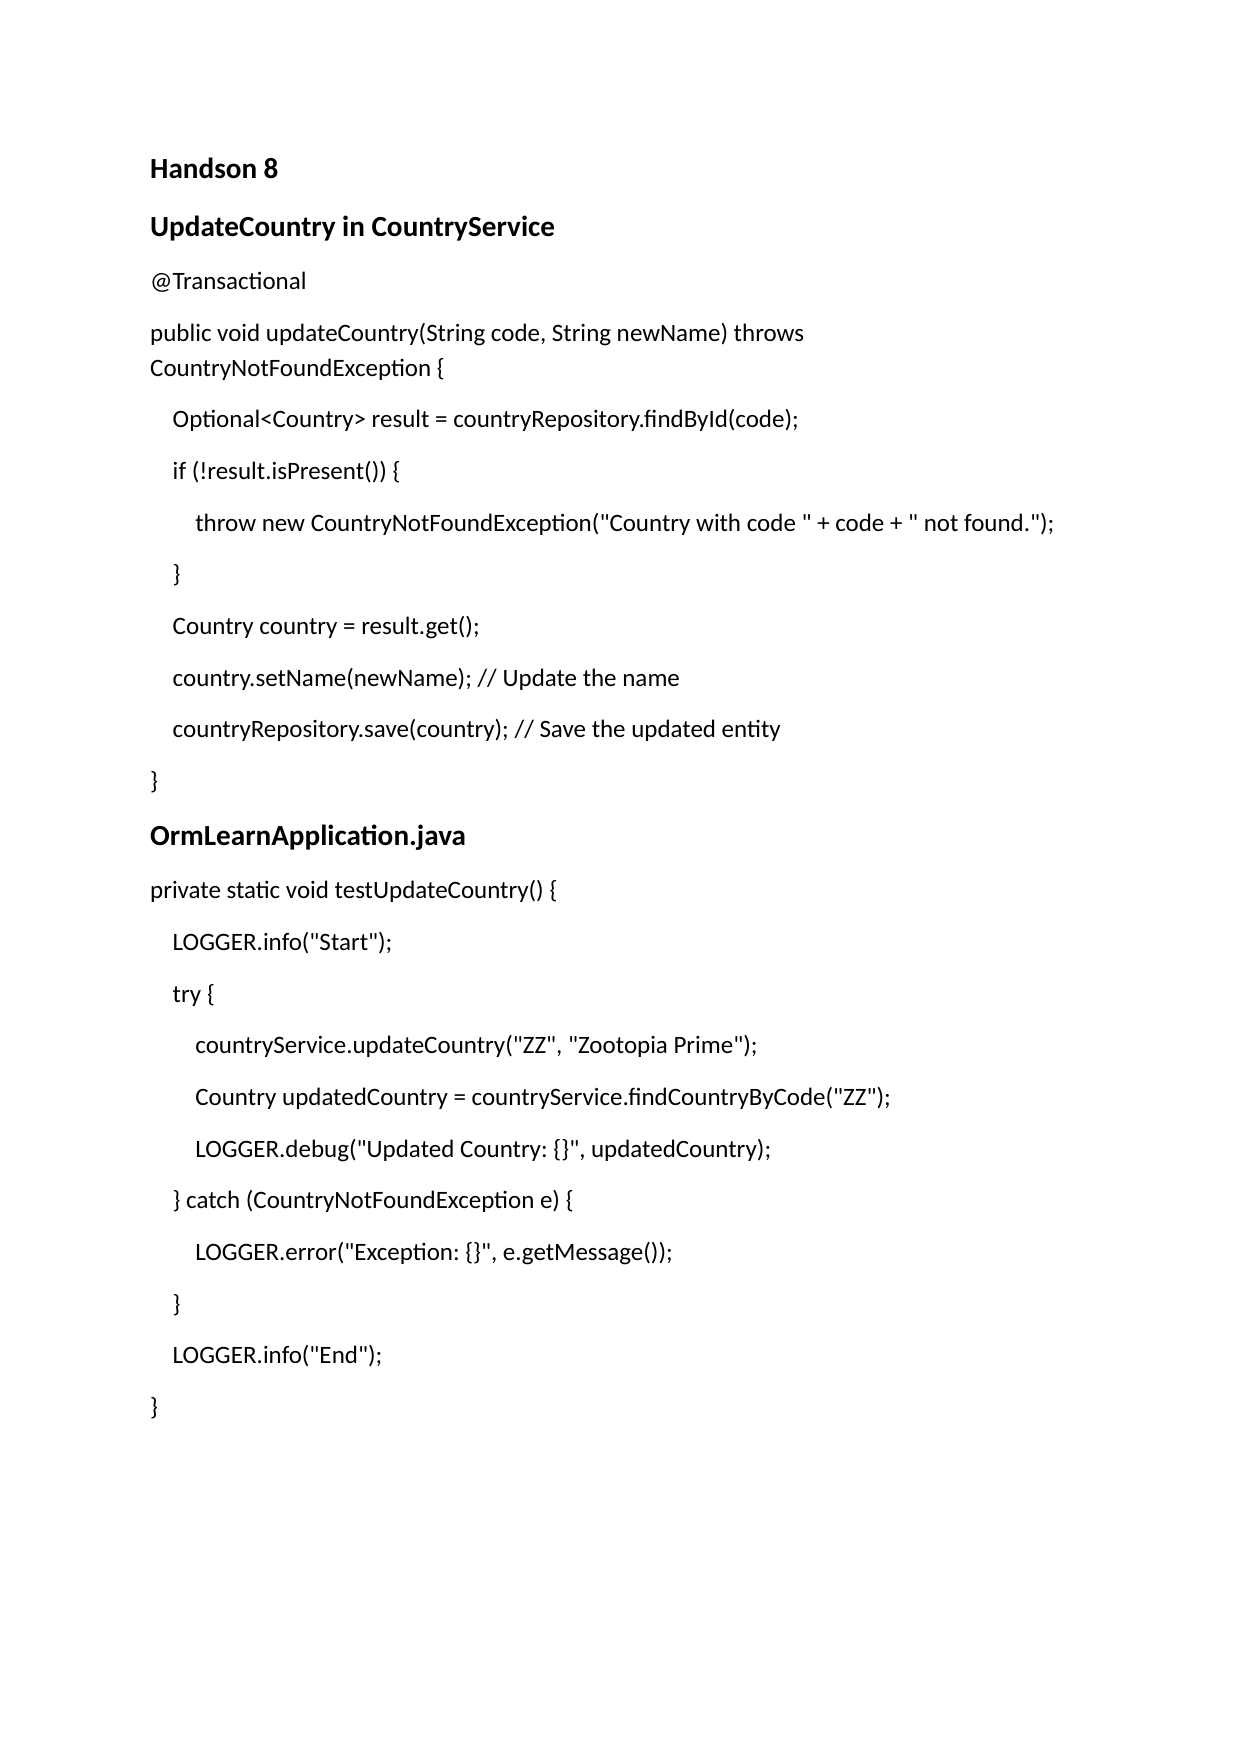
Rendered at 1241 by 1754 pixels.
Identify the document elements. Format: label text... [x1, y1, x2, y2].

text countryRepository.save(country); // Save the updated entity [150, 713, 1090, 744]
text } [150, 1288, 1090, 1318]
text countryService.updateCountry("ZZ", "Zootopia Prime"); [150, 1029, 1090, 1060]
text } [150, 1391, 1090, 1422]
text Optional<Country> result = countryRepository.findById(code); [150, 403, 1090, 434]
text @Transactional [150, 265, 1090, 296]
text if (!result.isPresent()) { [150, 455, 1090, 486]
text LOGGER.info("Start"); [150, 926, 1090, 957]
text public void updateCountry(String code, String newName) throws CountryNotFoundException { [150, 317, 1090, 382]
text Country country = result.get(); [150, 610, 1090, 641]
text OrmLearnApplication.java [150, 817, 1090, 852]
text private static void testUpdateCountry() { [150, 874, 1090, 905]
text LOGGER.info("End"); [150, 1339, 1090, 1370]
text UpdateCountry in CountryService [150, 208, 1090, 243]
text Country updatedCountry = countryService.findCountryByCode("ZZ"); [150, 1081, 1090, 1112]
text Handson 8 [150, 150, 1090, 186]
text } [150, 558, 1090, 589]
text } catch (CountryNotFoundException e) { [150, 1184, 1090, 1215]
text country.setName(newName); // Update the name [150, 662, 1090, 692]
text throw new CountryNotFoundException("Country with code " + code + " not found."); [150, 507, 1090, 537]
text LOGGER.debug("Updated Country: {}", updatedCountry); [150, 1133, 1090, 1163]
text try { [150, 978, 1090, 1008]
text LOGGER.error("Exception: {}", e.getMessage()); [150, 1236, 1090, 1267]
text } [150, 765, 1090, 796]
